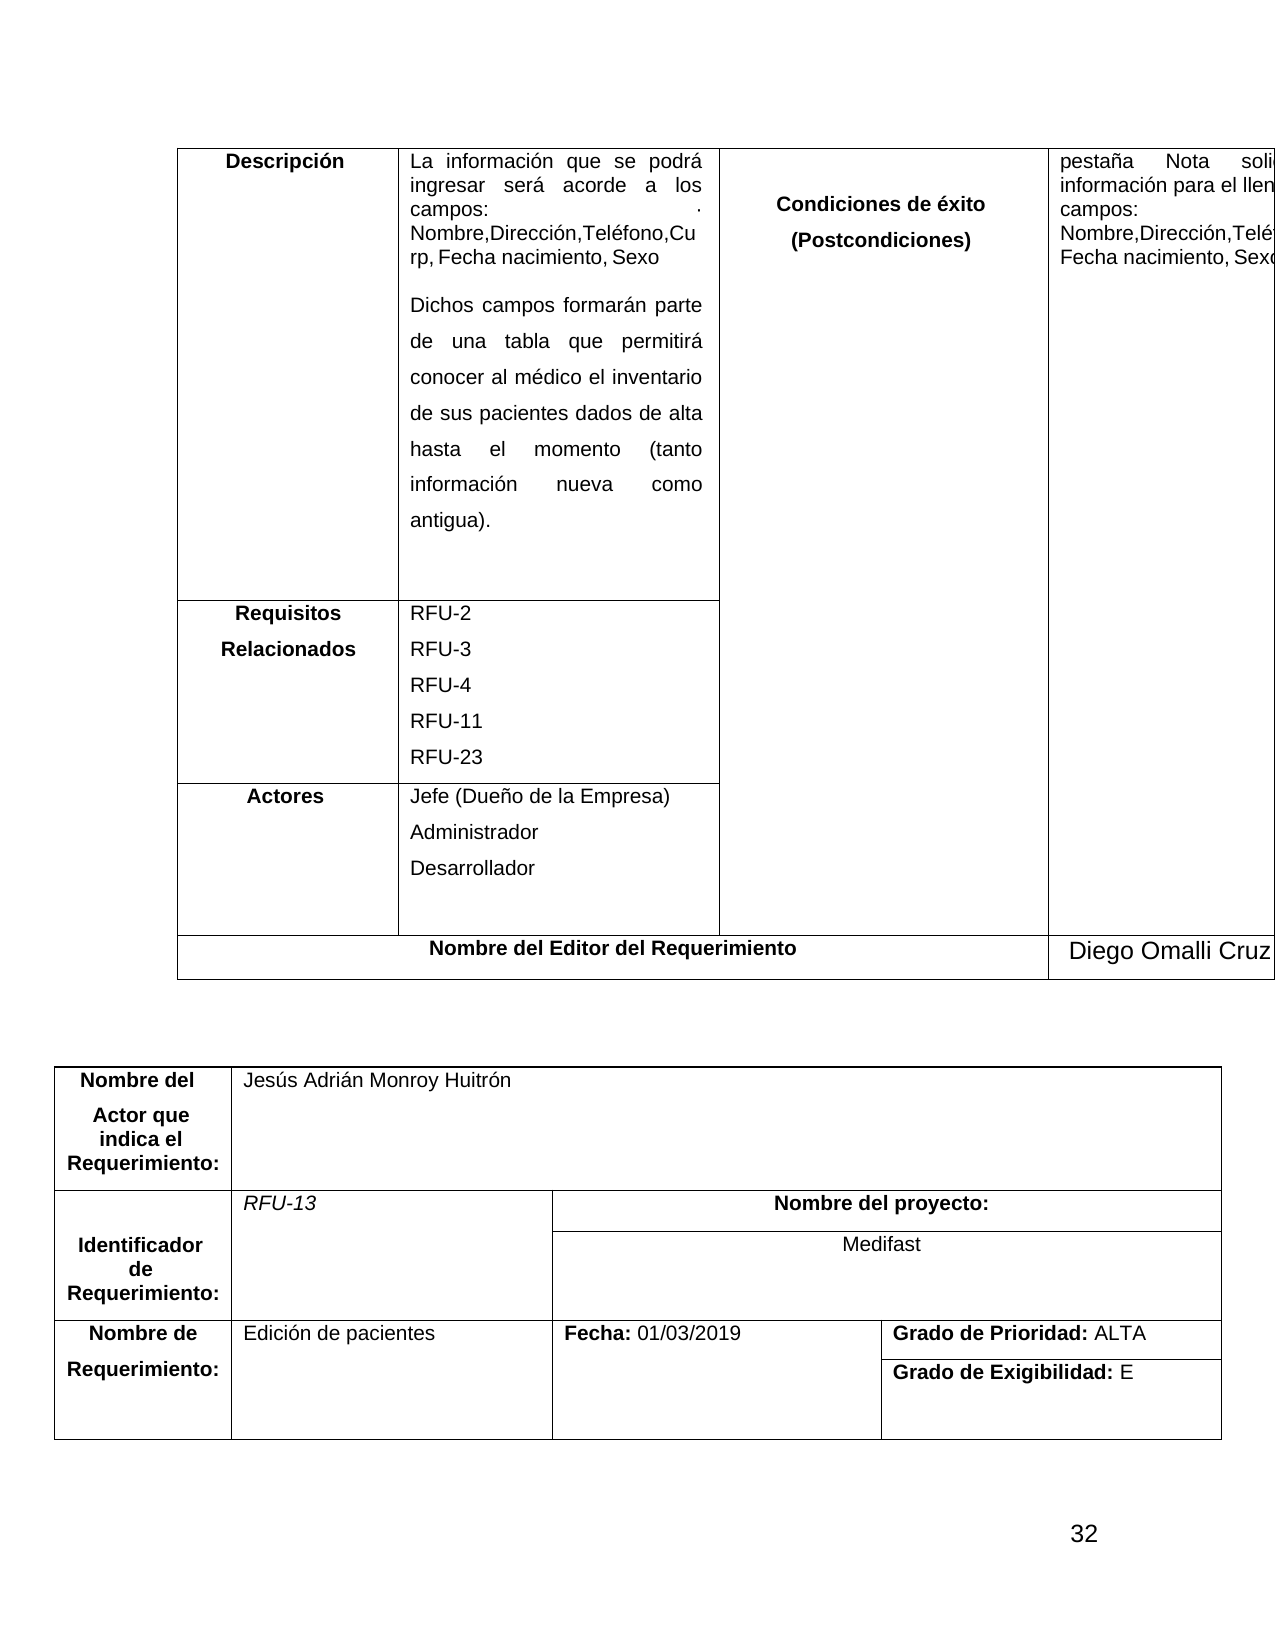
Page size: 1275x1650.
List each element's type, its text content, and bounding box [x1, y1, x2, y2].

table_cell Grado de Prioridad: ALTA [882, 1321, 1221, 1359]
table_cell Actores [178, 784, 398, 934]
table_cell Jefe (Dueño de la Empresa) Administrador Desarrollador [399, 784, 719, 934]
table_header Jesús Adrián Monroy Huitrón [232, 1068, 1221, 1189]
table_cell Fecha: 01/03/2019 [553, 1321, 881, 1439]
table_cell La información que se podrá ingresar será acorde a los campos: · Nombre,Dirección,Teléfono,Curp, Fecha nacimiento, Sexo Dichos campos formarán parte de una tabla que permitirá conocer al médico el inventario de sus pacientes dados de alta hasta el momento (tanto información nueva como antigua). [399, 149, 719, 600]
table_cell Nombre del Editor del Requerimiento [399, 936, 1048, 979]
table_cell Descripción [178, 149, 398, 600]
table_cell Requisitos Relacionados [178, 601, 398, 783]
table_cell RFU-13 [232, 1191, 552, 1319]
table_cell Nombre del proyecto: [553, 1191, 1221, 1231]
table_cell Diego Omalli Cruz Barajas [1049, 936, 1274, 979]
table_cell Grado de Exigibilidad: E [882, 1360, 1221, 1439]
table_cell Medifast [553, 1232, 1221, 1319]
table_header Nombre del Actor que indica el Requerimiento: [55, 1068, 231, 1189]
table_cell Condiciones de éxito (Postcondiciones) [720, 149, 1048, 934]
table_cell Edición de pacientes [232, 1321, 552, 1439]
table_cell Identificador de Requerimiento: [55, 1191, 231, 1319]
table_cell [178, 936, 399, 979]
table_cell El sistema por medio de la pestaña Nota solicitara la información para el llenado de los campos: Nombre,Dirección,Teléfono,Curp, Fecha nacimiento, Sexo [1049, 149, 1274, 934]
table_cell RFU-2 RFU-3 RFU-4 RFU-11 RFU-23 [399, 601, 719, 783]
table_cell Nombre de Requerimiento: [55, 1321, 231, 1439]
